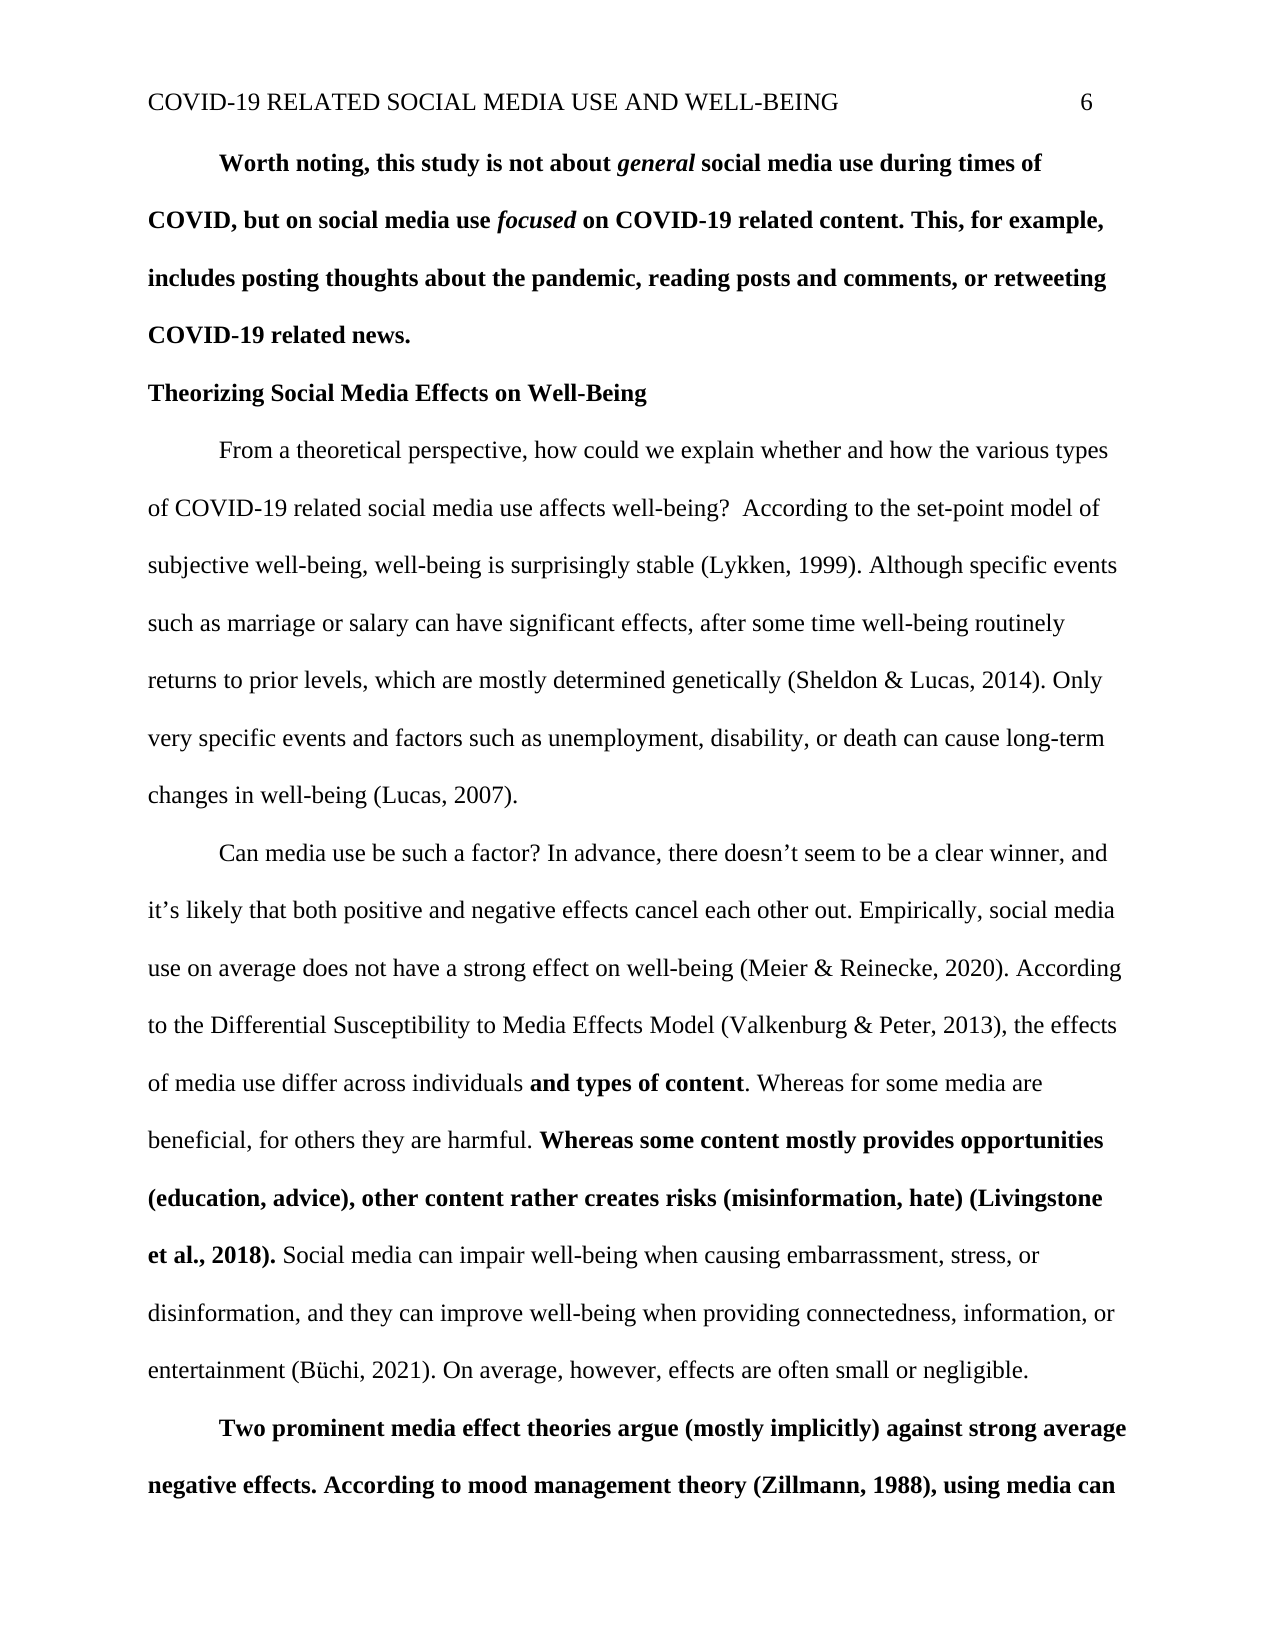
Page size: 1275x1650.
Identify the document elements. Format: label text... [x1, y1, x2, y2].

text From a theoretical perspective, how could we explain whether and how the various types of COVID-19 related social media use affects well-being? According to the set-point model of subjective well-being, well-being is surprisingly stable (Lykken, 1999). Although specific events such as marriage or salary can have significant effects, after some time well-being routinely returns to prior levels, which are mostly determined genetically (Sheldon & Lucas, 2014). Only very specific events and factors such as unemployment, disability, or death can cause long-term changes in well-being (Lucas, 2007). [148, 435, 1127, 809]
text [148, 1413, 1127, 1499]
text Can media use be such a factor? In advance, there doesn’t seem to be a clear winner, and it’s likely that both positive and negative effects cancel each other out. Empirically, social media use on average does not have a strong effect on well-being (Meier & Reinecke, 2020). According to the Differential Susceptibility to Media Effects Model (Valkenburg & Peter, 2013), the effects of media use differ across individuals and types of content. Whereas for some media are beneficial, for others they are harmful. Whereas some content mostly provides opportunities (education, advice), other content rather creates risks (misinformation, hate) (Livingstone et al., 2018). Social media can impair well-being when causing embarrassment, stress, or disinformation, and they can improve well-being when providing connectedness, information, or entertainment (Büchi, 2021). On average, however, effects are often small or negligible. [148, 838, 1127, 1384]
subtitle Theorizing Social Media Effects on Well-Being [148, 378, 1127, 406]
text Worth noting, this study is not about general social media use during times of COVID, but on social media use focused on COVID-19 related content. This, for example, includes posting thoughts about the pandemic, reading posts and comments, or retweeting COVID-19 related news. [148, 148, 1127, 349]
